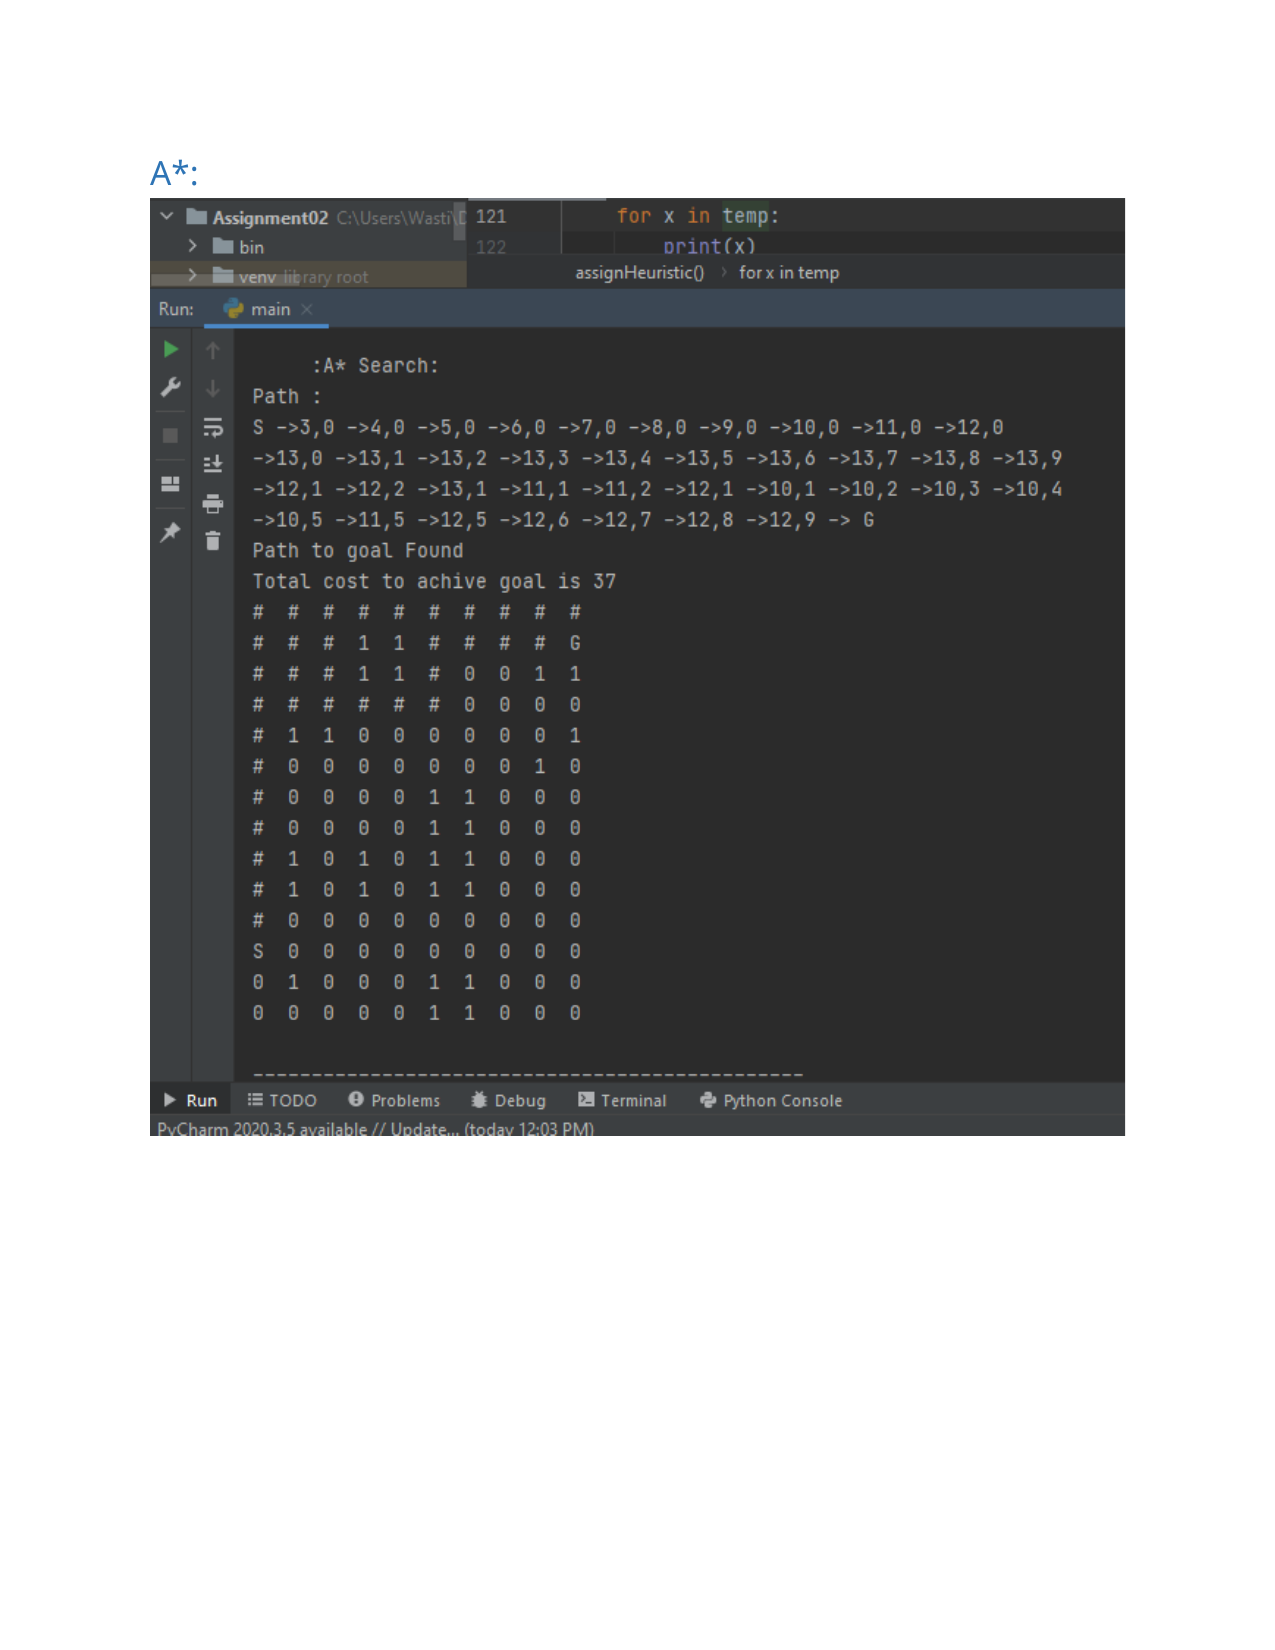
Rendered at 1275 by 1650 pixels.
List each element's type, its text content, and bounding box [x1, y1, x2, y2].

picture [150, 198, 1125, 1136]
subtitle A*: [150, 150, 1125, 198]
